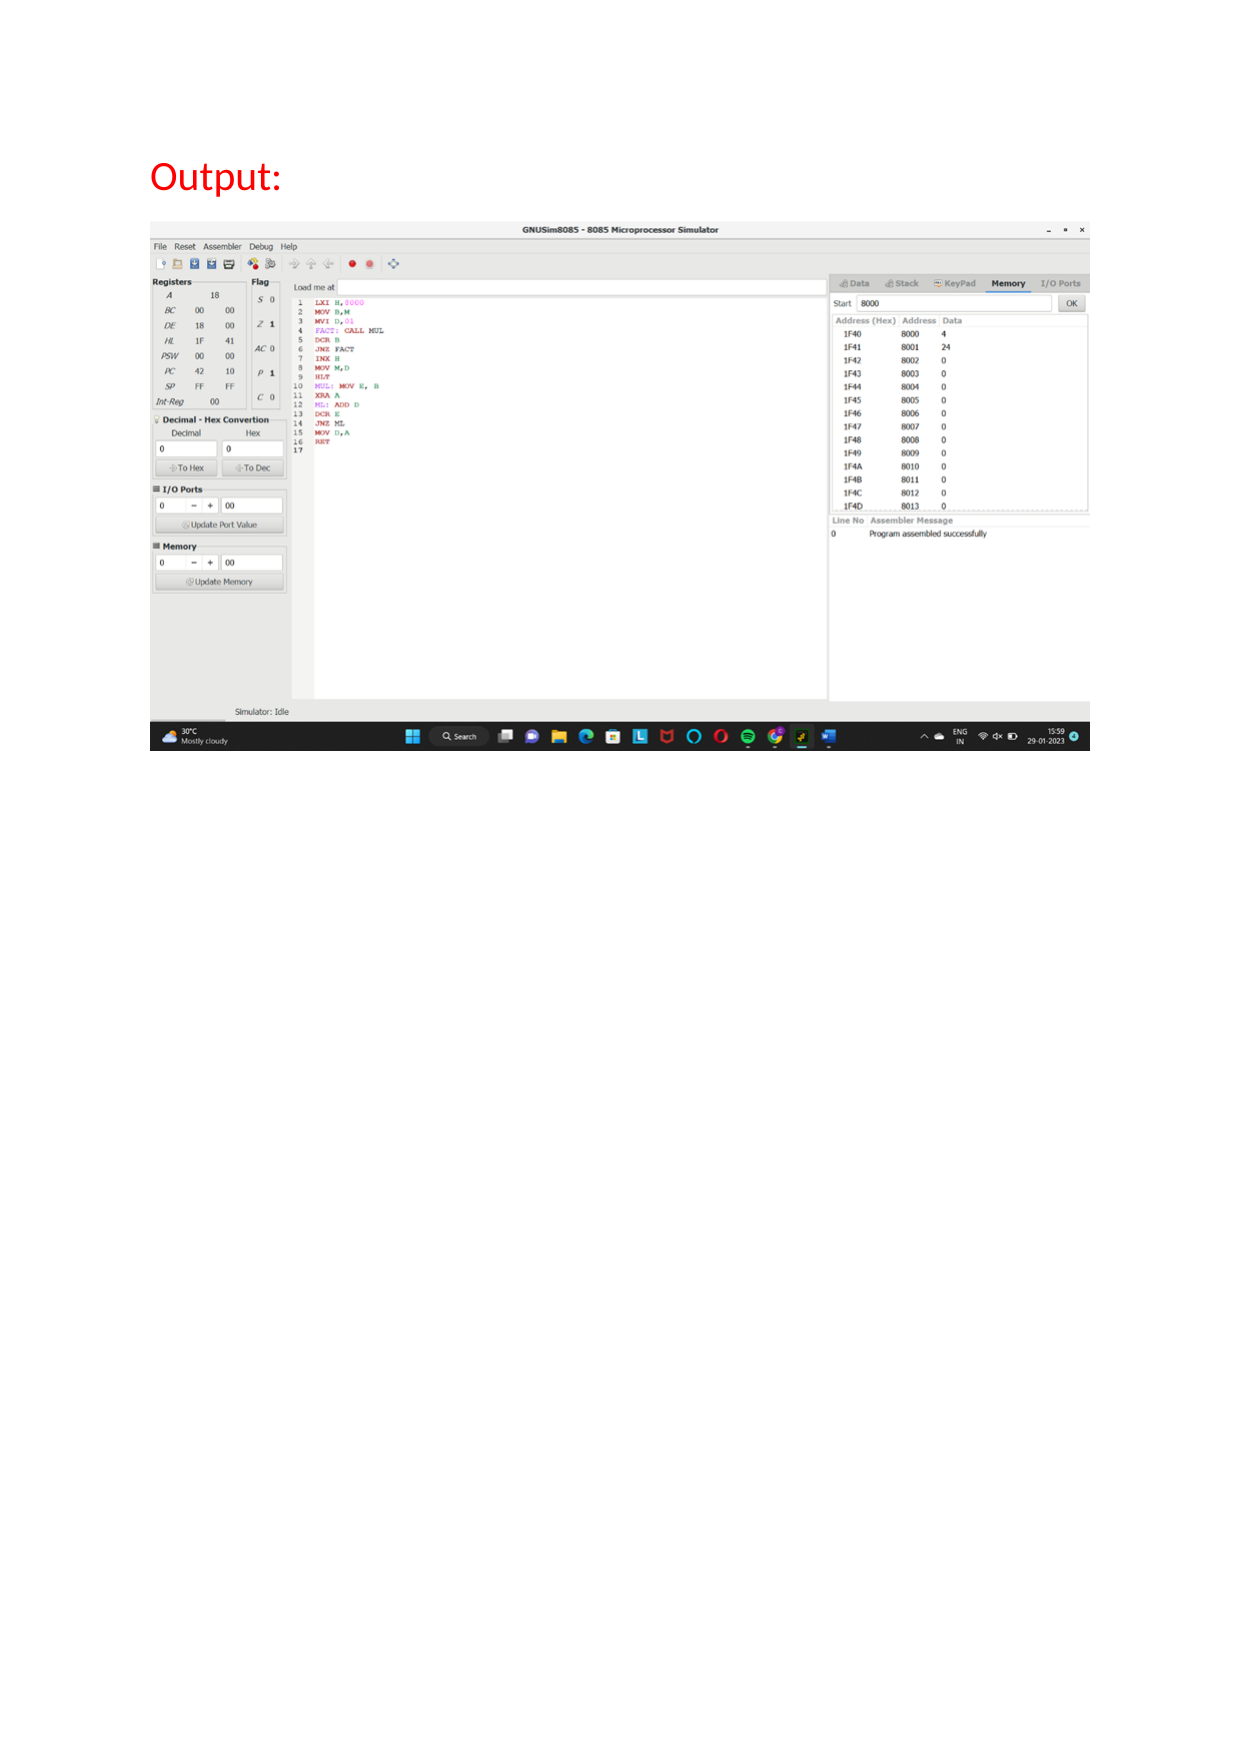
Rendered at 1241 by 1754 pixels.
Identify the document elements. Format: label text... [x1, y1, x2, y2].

text Output: [150, 150, 1090, 201]
picture [150, 221, 1090, 751]
